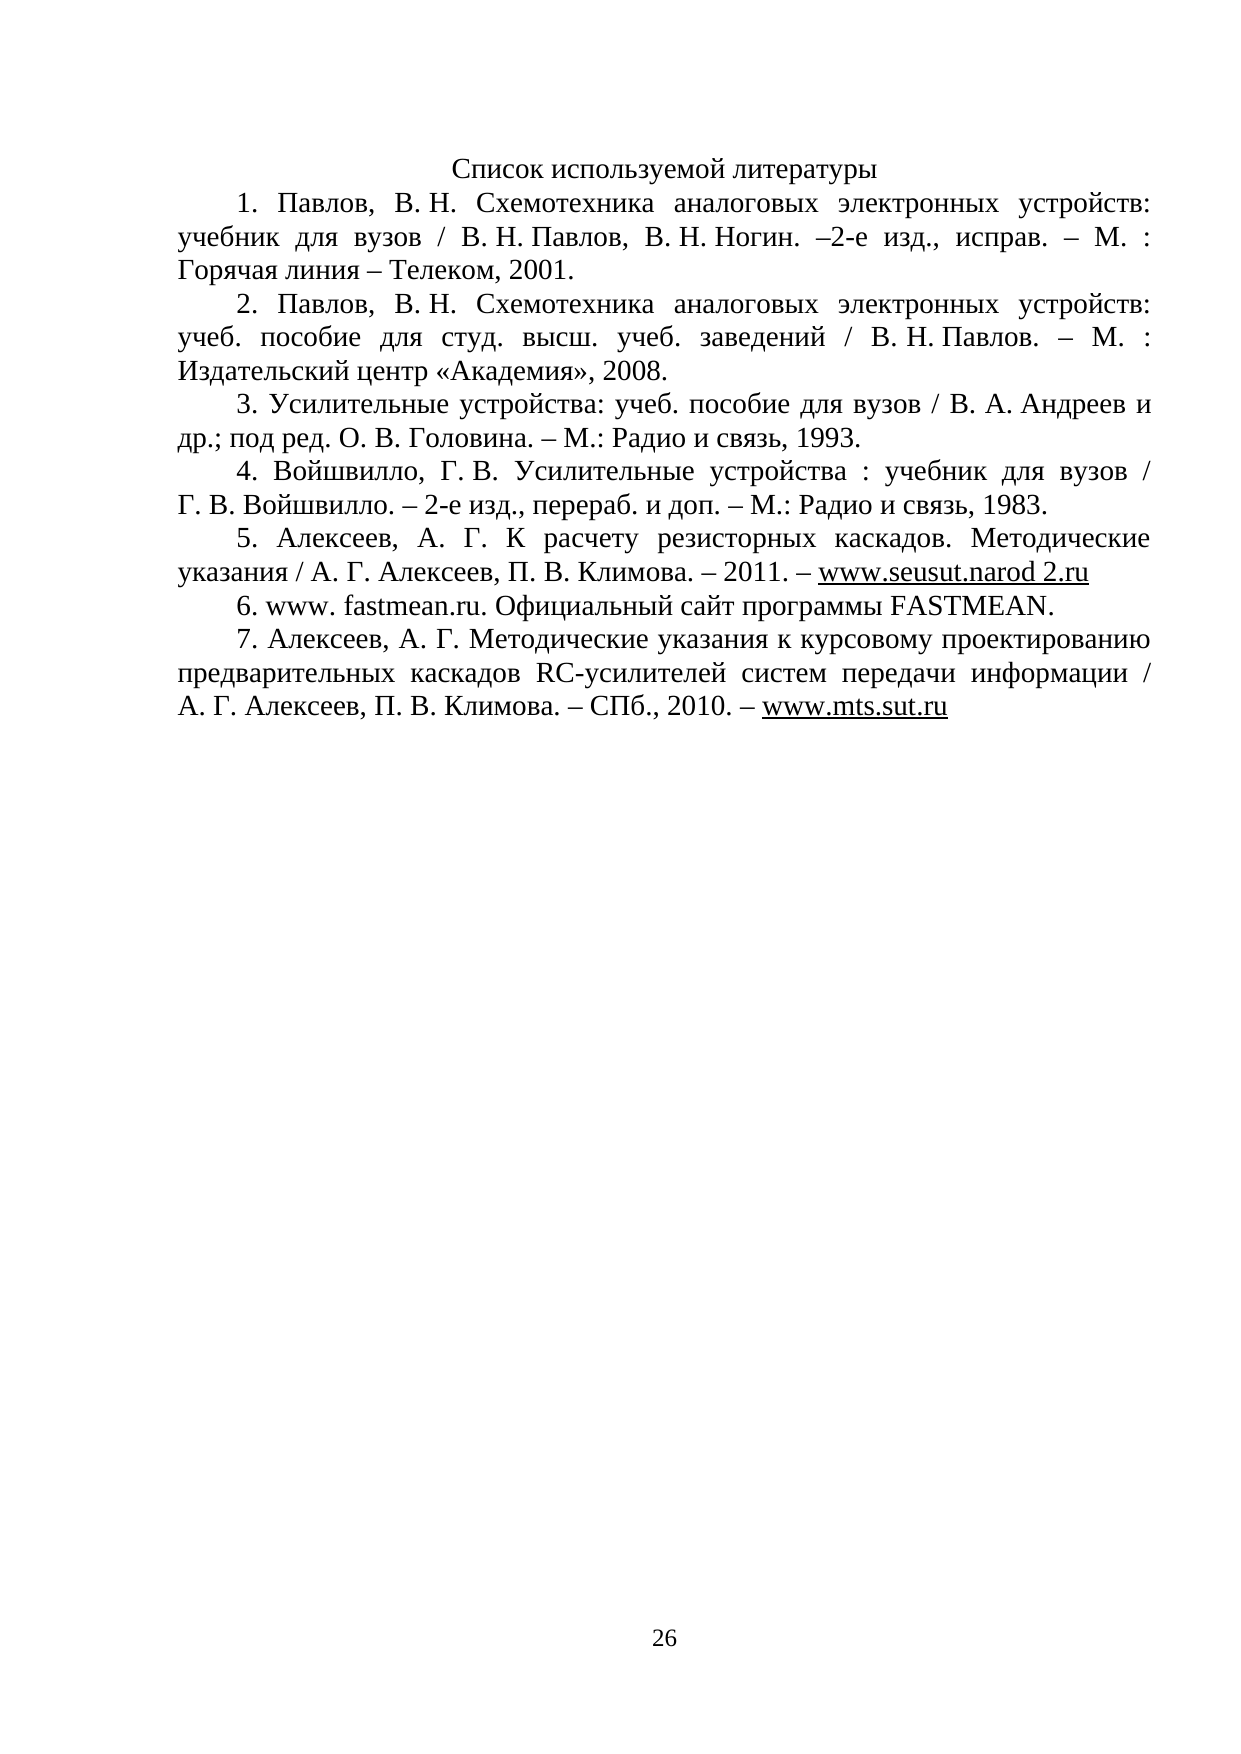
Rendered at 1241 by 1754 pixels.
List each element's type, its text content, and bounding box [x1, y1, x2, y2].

text 5. Алексеев, А. Г. К расчету резисторных каскадов. Методические указания / А. Г. Алексеев, П. В. Климова. – 2011. – www.seusut.narod 2.ru [177, 521, 1152, 588]
text 2. Павлов, В. Н. Схемотехника аналоговых электронных устройств: учеб. пособие для студ. высш. учеб. заведений / В. Н. Павлов. – М. : Издательский центр «Академия», 2008. [177, 286, 1152, 386]
text 7. Алексеев, А. Г. Методические указания к курсовому проектированию предварительных каскадов RС-усилителей систем передачи информации / А. Г. Алексеев, П. В. Климова. – СПб., 2010. – www.mts.sut.ru [177, 621, 1152, 722]
text 6. www. fastmean.ru. Официальный сайт программы FASTMEAN. [177, 588, 1152, 621]
text 4. Войшвилло, Г. В. Усилительные устройства : учебник для вузов / Г. В. Войшвилло. – 2-е изд., перераб. и доп. – М.: Радио и связь, 1983. [177, 453, 1152, 521]
text Список используемой литературы [177, 152, 1152, 185]
text 1. Павлов, В. Н. Схемотехника аналоговых электронных устройств: учебник для вузов / В. Н. Павлов, В. Н. Ногин. –2-е изд., исправ. – М. : Горячая линия – Телеком, 2001. [177, 185, 1152, 286]
text 3. Усилительные устройства: учеб. пособие для вузов / В. А. Андреев и др.; под ред. О. В. Головина. – М.: Радио и связь, 1993. [177, 386, 1152, 453]
